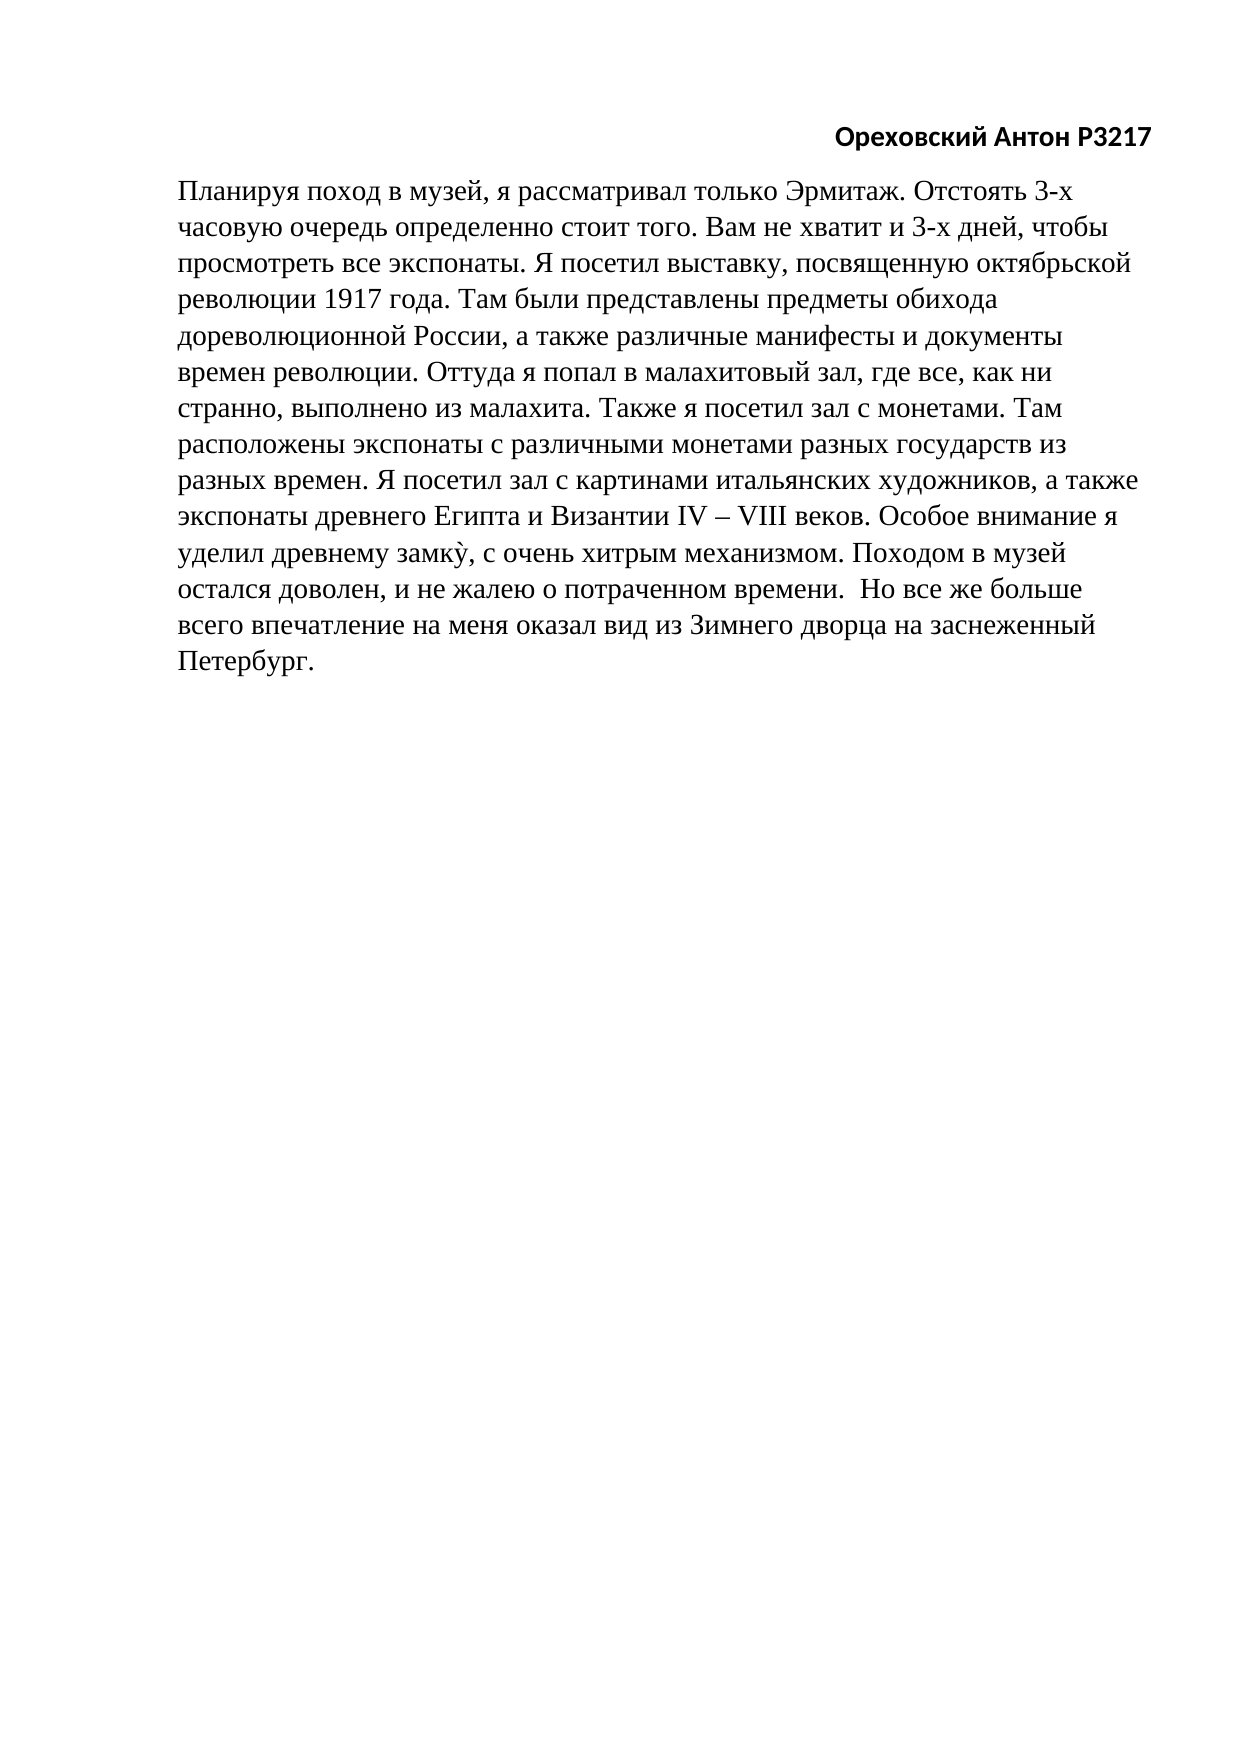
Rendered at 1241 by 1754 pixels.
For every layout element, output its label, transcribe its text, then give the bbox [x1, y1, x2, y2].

text Ореховский Антон P3217 [177, 118, 1152, 154]
text Планируя поход в музей, я рассматривал только Эрмитаж. Отстоять 3-х часовую очередь определенно стоит того. Вам не хватит и 3-х дней, чтобы просмотреть все экспонаты. Я посетил выставку, посвященную октябрьской революции 1917 года. Там были представлены предметы обихода дореволюционной России, а также различные манифесты и документы времен революции. Оттуда я попал в малахитовый зал, где все, как ни странно, выполнено из малахита. Также я посетил зал с монетами. Там расположены экспонаты с различными монетами разных государств из разных времен. Я посетил зал с картинами итальянских художников, а также экспонаты древнего Египта и Византии IV – VIII веков. Особое внимание я уделил древнему замкỳ, с очень хитрым механизмом. Походом в музей остался доволен, и не жалею о потраченном времени. Но все же больше всего впечатление на меня оказал вид из Зимнего дворца на заснеженный Петербург. [177, 173, 1152, 677]
